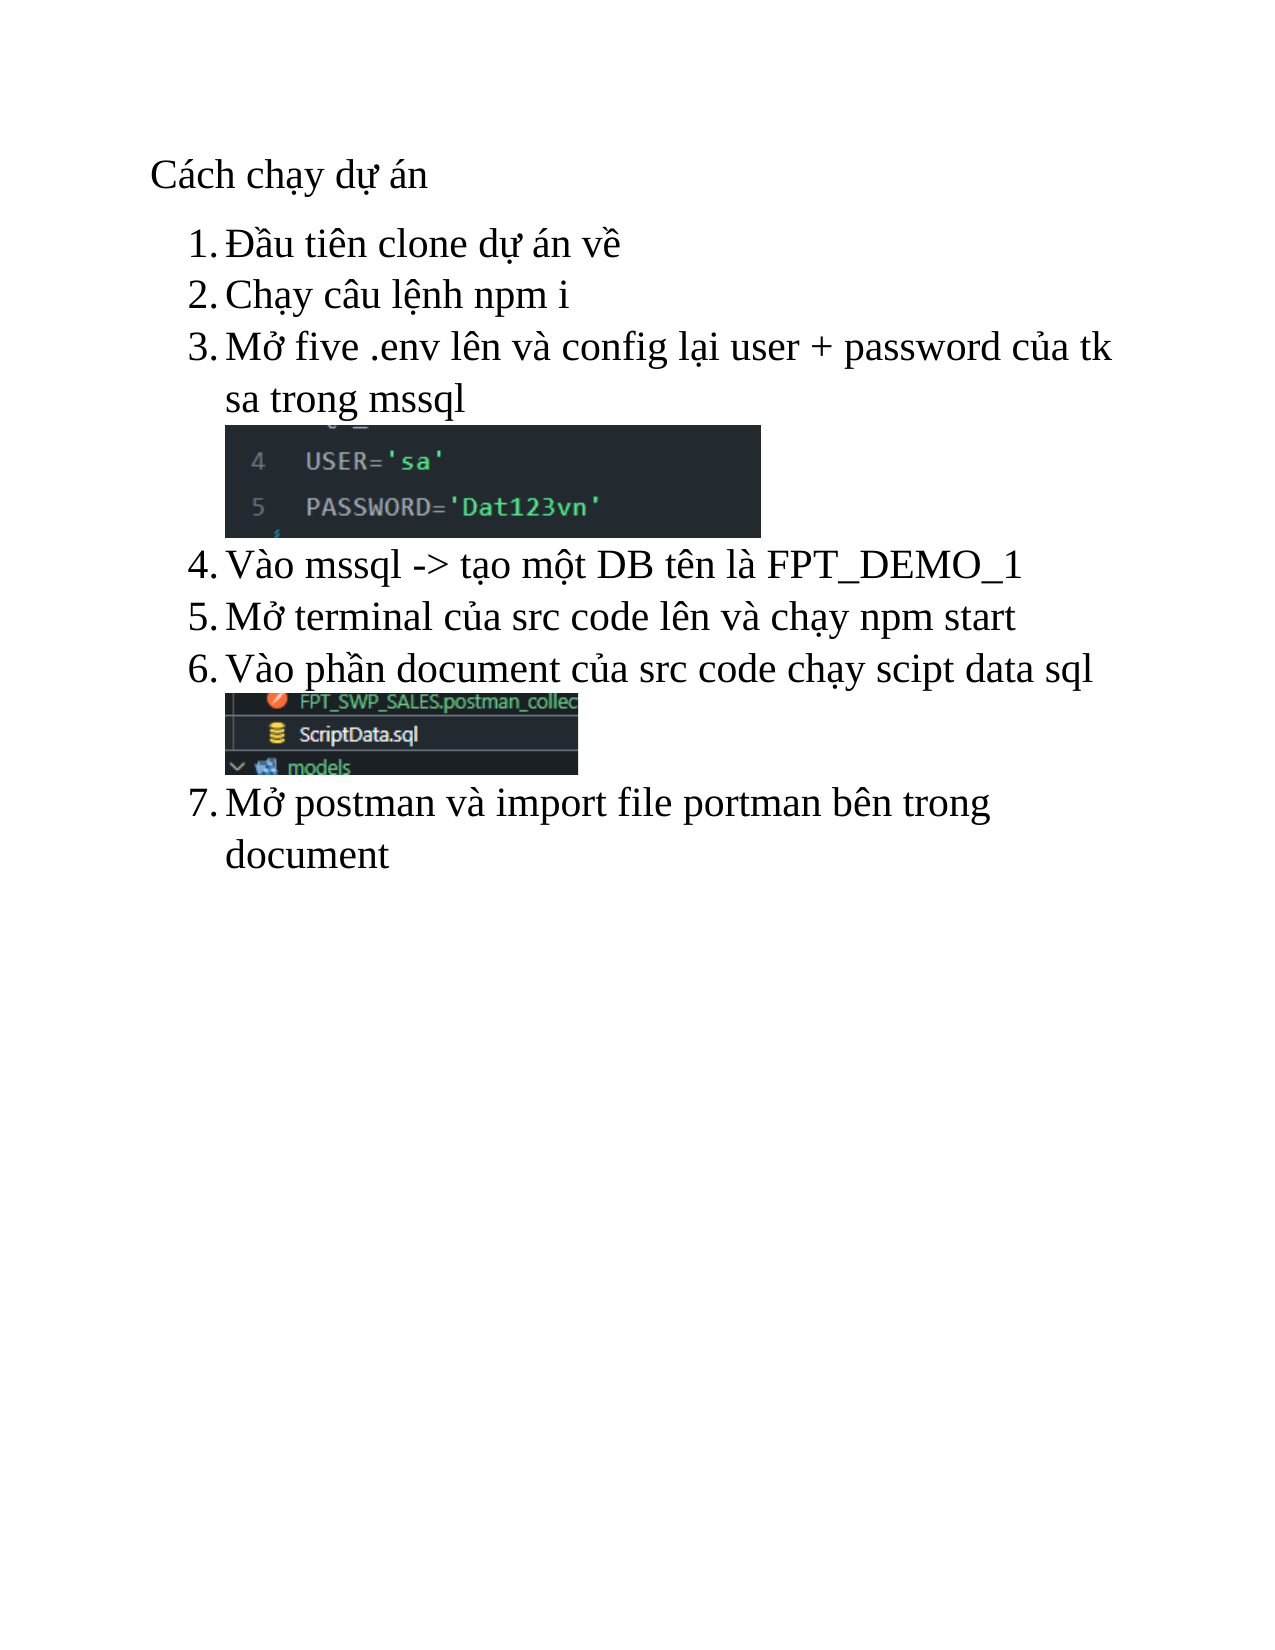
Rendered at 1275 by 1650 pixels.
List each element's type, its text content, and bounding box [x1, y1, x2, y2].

list Mở five .env lên và config lại user + password của tk sa trong mssql [187, 322, 1125, 421]
picture [225, 425, 761, 538]
picture [225, 693, 579, 775]
list Mở postman và import file portman bên trong document [187, 777, 1125, 877]
list Vào mssql -> tạo một DB tên là FPT_DEMO_1 [187, 540, 1125, 588]
list Đầu tiên clone dự án về [187, 218, 1125, 266]
list Mở terminal của src code lên và chạy npm start [187, 592, 1125, 639]
text Cách chạy dự án [150, 150, 1125, 198]
list Vào phần document của src code chạy scipt data sql [187, 643, 1125, 775]
list Chạy câu lệnh npm i [187, 270, 1125, 318]
